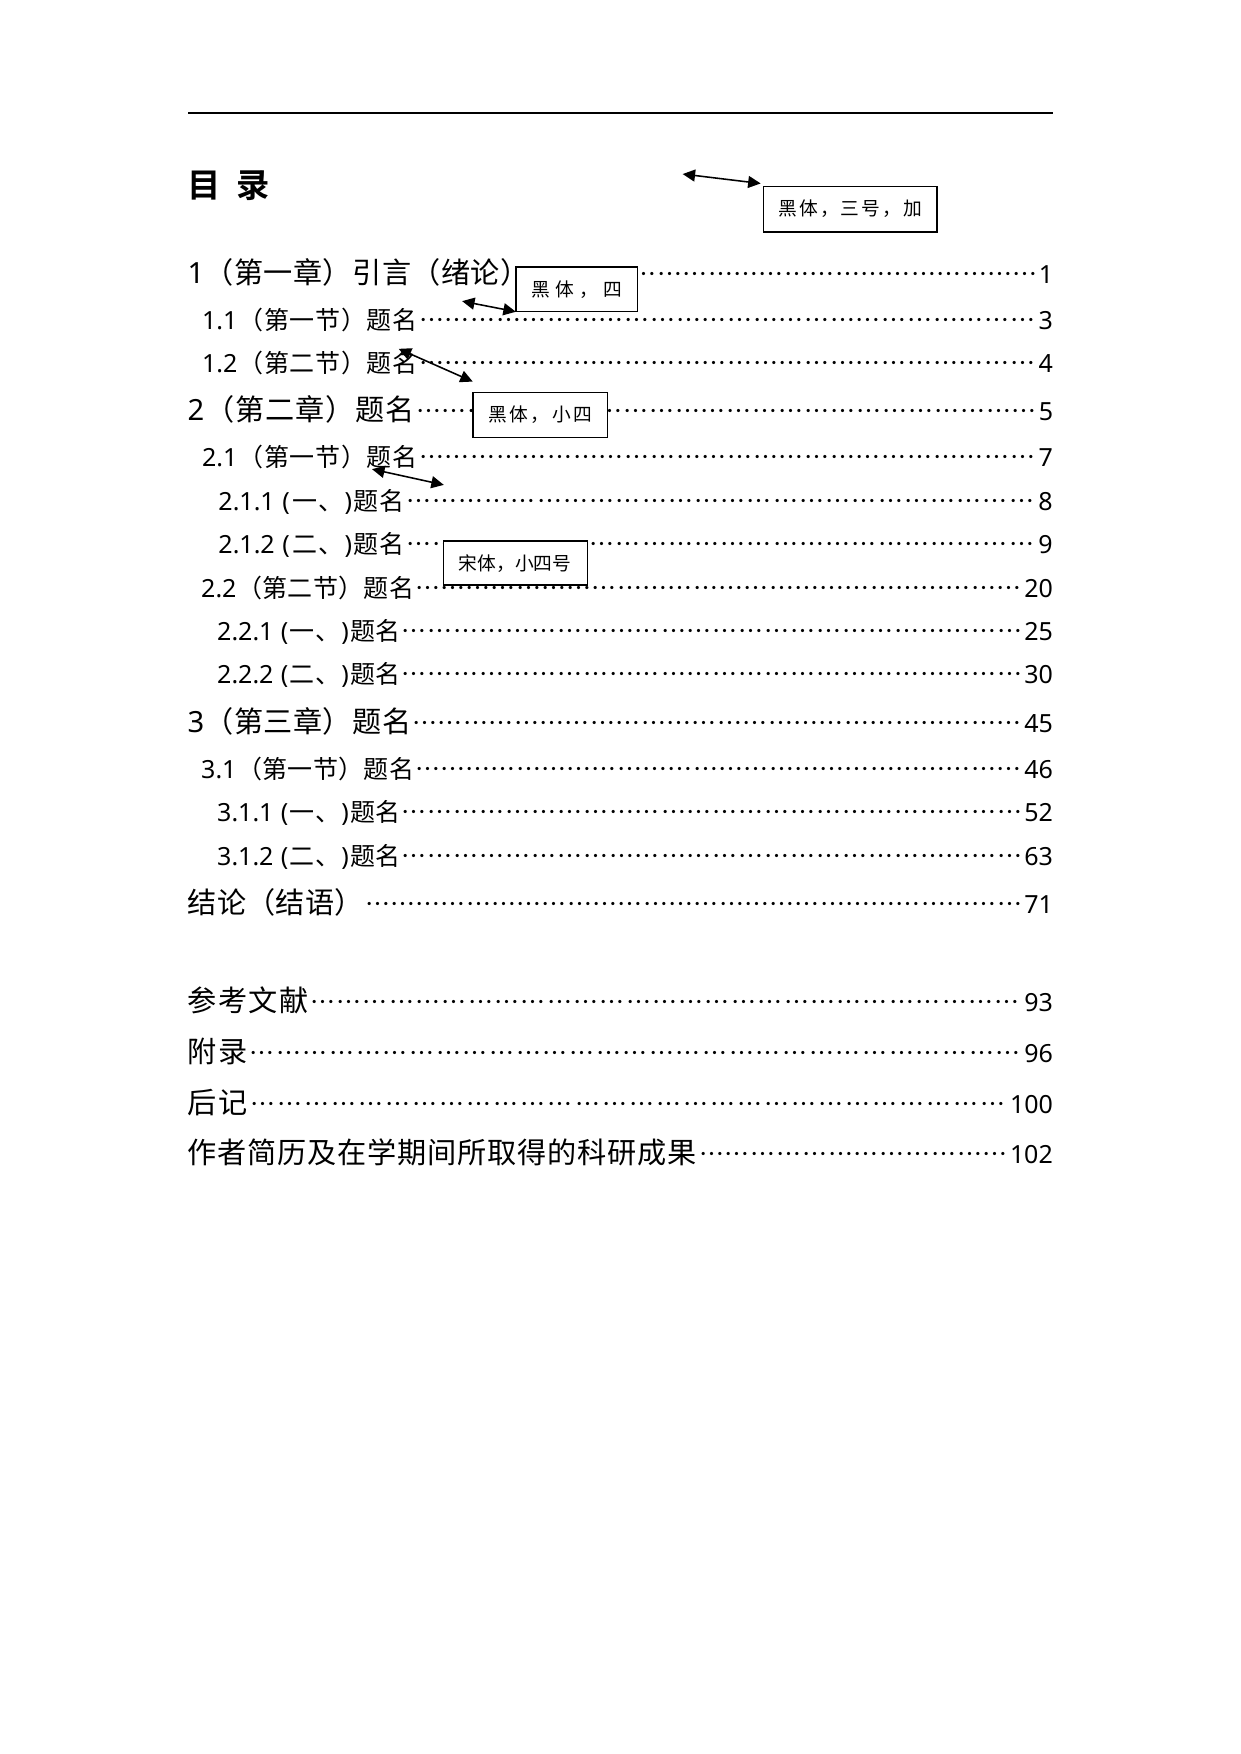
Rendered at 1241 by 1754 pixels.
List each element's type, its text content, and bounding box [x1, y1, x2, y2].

text 1（第一章）引言（绪论）……………………………………………………1 [187, 249, 1053, 292]
text 3（第三章）题名………………………………………………………………45 [187, 698, 1053, 741]
text 2.2.2 (二、)题名………………………………………………………………30 [187, 655, 1053, 691]
text 作者简历及在学期间所取得的科研成果………………………………102 [187, 1130, 1053, 1172]
text 2.2.1 (一、)题名………………………………………………………………25 [187, 612, 1053, 648]
text 参考文献………………………………………………………………………93 [187, 978, 1053, 1020]
text 2.1.1 (一、)题名………………………………………………………………8 [187, 481, 1053, 517]
text 2（第二章）题名………………………………………………………………5 [187, 387, 1053, 429]
text 1.2（第二节）题名………………………………………………………………4 [187, 343, 1053, 380]
text 附录……………………………………………………………………………96 [187, 1029, 1053, 1071]
text 1.1（第一节）题名………………………………………………………………3 [187, 300, 1053, 336]
text 2.2（第二节）题名………………………………………………………………20 [187, 568, 1053, 604]
text 后记…………………………………………………………………………100 [187, 1079, 1053, 1122]
text 3.1.2 (二、)题名………………………………………………………………63 [187, 836, 1053, 872]
text 2.1.2 (二、)题名………………………………………………………………9 [187, 525, 1053, 561]
text 3.1.1 (一、)题名………………………………………………………………52 [187, 793, 1053, 829]
text 结论（结语）……………………………………………………………………71 [187, 879, 1053, 922]
text 2.1（第一节）题名………………………………………………………………7 [187, 438, 1053, 474]
text 3.1（第一节）题名………………………………………………………………46 [187, 749, 1053, 786]
